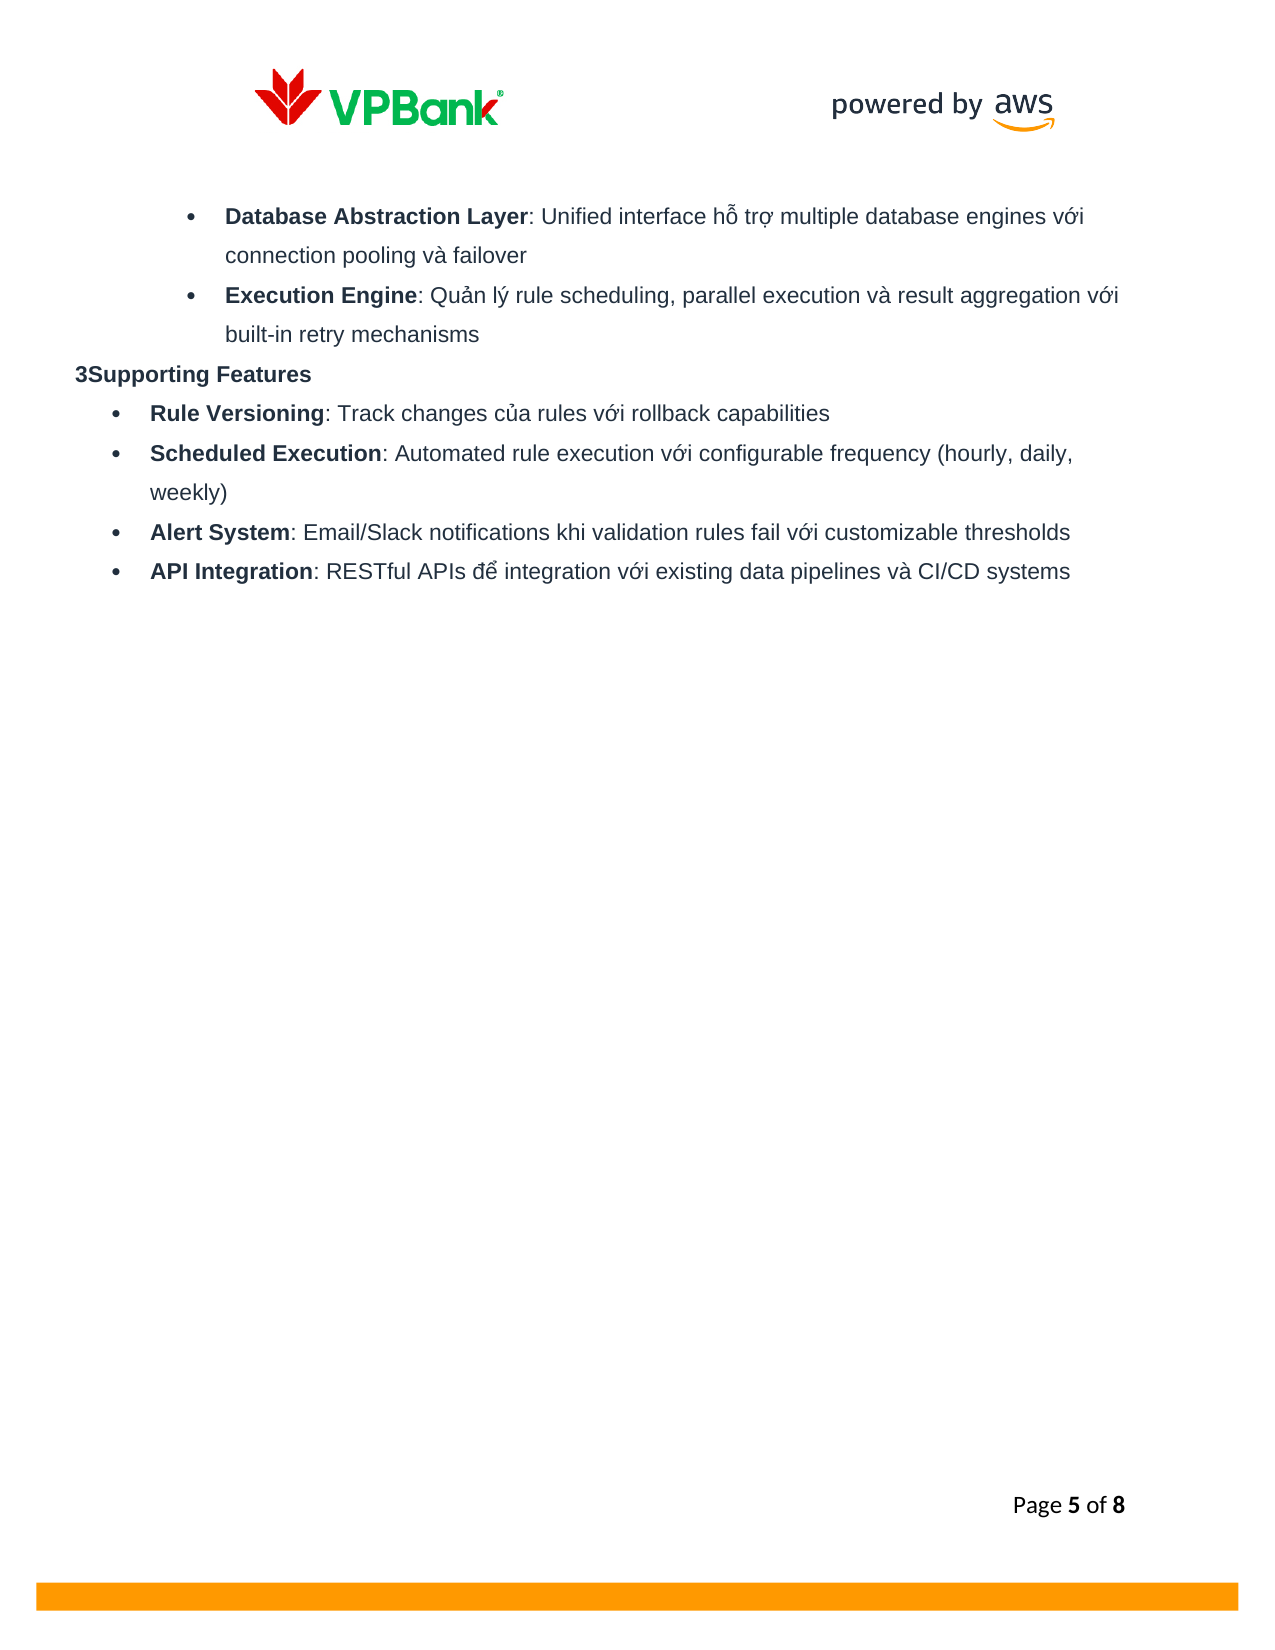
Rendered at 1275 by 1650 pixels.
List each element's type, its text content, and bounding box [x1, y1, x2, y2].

list Rule Versioning: Track changes của rules với rollback capabilities [112, 400, 1125, 426]
list Execution Engine: Quản lý rule scheduling, parallel execution và result aggregation với built-in retry mechanisms [187, 282, 1125, 347]
picture [833, 92, 1055, 132]
text 3Supporting Features [75, 361, 1125, 387]
list Database Abstraction Layer: Unified interface hỗ trợ multiple database engines với connection pooling và failover [187, 203, 1125, 268]
list API Integration: RESTful APIs để integration với existing data pipelines và CI/CD systems [112, 558, 1125, 584]
list Alert System: Email/Slack notifications khi validation rules fail với customizable thresholds [112, 518, 1125, 545]
list Scheduled Execution: Automated rule execution với configurable frequency (hourly, daily, weekly) [112, 439, 1125, 505]
picture [230, 58, 528, 133]
